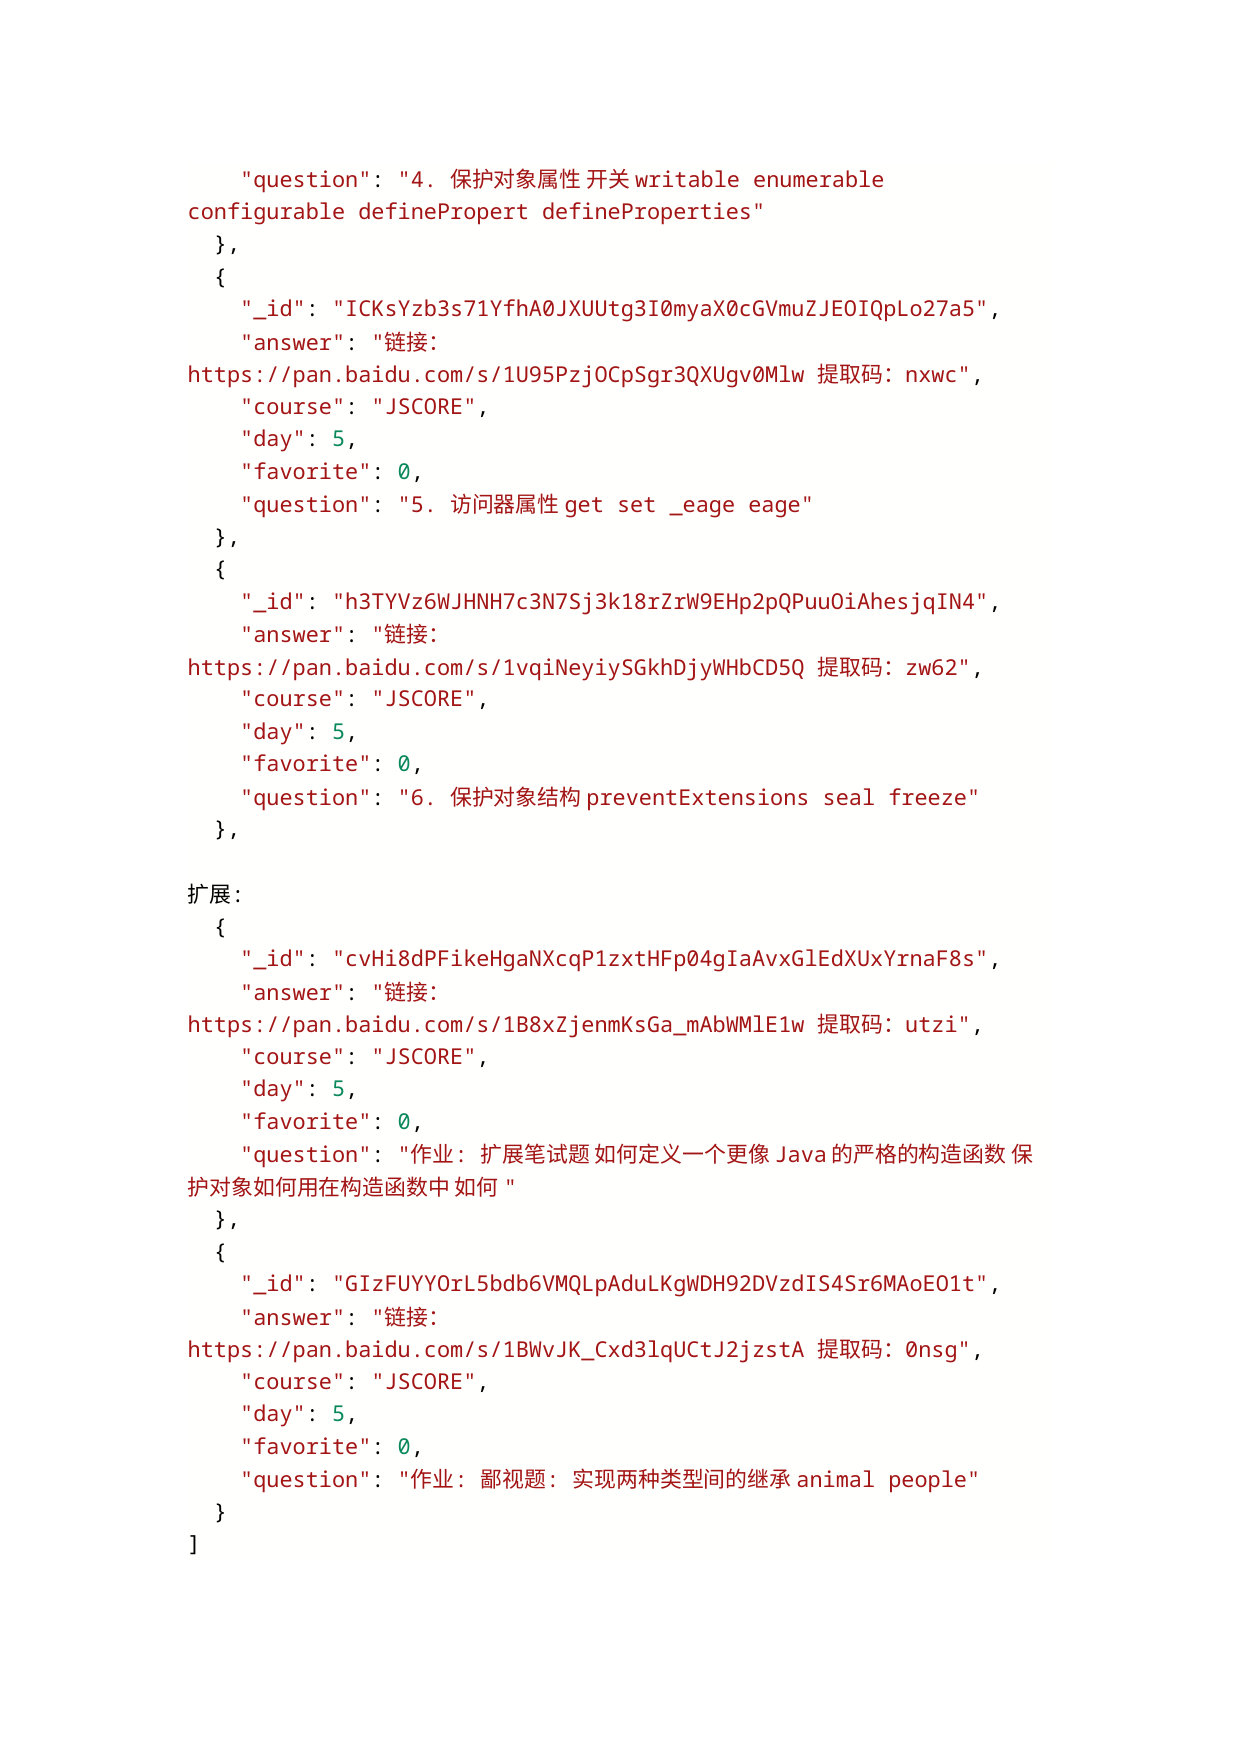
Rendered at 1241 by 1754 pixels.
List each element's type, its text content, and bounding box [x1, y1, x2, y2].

text "answer": "链接：https://pan.baidu.com/s/1B8xZjenmKsGa_mAbWMlE1w 提取码：utzi", [187, 974, 1053, 1039]
text }, [187, 227, 1053, 259]
text "answer": "链接：https://pan.baidu.com/s/1BWvJK_Cxd3lqUCtJ2jzstA 提取码：0nsg", [187, 1299, 1053, 1364]
text { [187, 1234, 1053, 1267]
text "course": "JSCORE", [187, 1039, 1053, 1072]
text } [187, 1494, 1053, 1527]
text "answer": "链接：https://pan.baidu.com/s/1vqiNeyiySGkhDjyWHbCD5Q 提取码：zw62", [187, 617, 1053, 682]
text "course": "JSCORE", [187, 389, 1053, 422]
text }, [187, 812, 1053, 877]
text "day": 5, [187, 1397, 1053, 1429]
text ] [187, 1527, 1053, 1559]
text "day": 5, [187, 422, 1053, 454]
text "question": "6. 保护对象结构 preventExtensions seal freeze" [187, 779, 1053, 812]
text "day": 5, [187, 1072, 1053, 1104]
text { [187, 909, 1053, 942]
text "day": 5, [187, 714, 1053, 747]
text "favorite": 0, [187, 747, 1053, 779]
text "_id": "cvHi8dPFikeHgaNXcqP1zxtHFp04gIaAvxGlEdXUxYrnaF8s", [187, 942, 1053, 974]
text }, [187, 1202, 1053, 1234]
text "_id": "GIzFUYYOrL5bdb6VMQLpAduLKgWDH92DVzdIS4Sr6MAoEO1t", [187, 1267, 1053, 1299]
text "question": "5. 访问器属性 get set _eage eage" [187, 487, 1053, 519]
text "course": "JSCORE", [187, 1364, 1053, 1397]
text }, [187, 519, 1053, 552]
text "course": "JSCORE", [187, 682, 1053, 714]
text "answer": "链接：https://pan.baidu.com/s/1U95PzjOCpSgr3QXUgv0Mlw 提取码：nxwc", [187, 324, 1053, 389]
text 扩展: [187, 877, 1053, 909]
text "_id": "ICKsYzb3s71YfhA0JXUUtg3I0myaX0cGVmuZJEOIQpLo27a5", [187, 292, 1053, 324]
text "question": "作业: 鄙视题: 实现两种类型间的继承 animal people" [187, 1462, 1053, 1494]
text "_id": "h3TYVz6WJHNH7c3N7Sj3k18rZrW9EHp2pQPuuOiAhesjqIN4", [187, 584, 1053, 617]
text "favorite": 0, [187, 1429, 1053, 1462]
text "favorite": 0, [187, 454, 1053, 487]
text "favorite": 0, [187, 1104, 1053, 1137]
text { [187, 259, 1053, 292]
text { [187, 552, 1053, 584]
text "question": "作业: 扩展笔试题 如何定义一个更像Java的严格的构造函数 保护对象如何用在构造函数中 如何 " [187, 1137, 1053, 1202]
text "question": "4. 保护对象属性 开关 writable enumerable configurable definePropert defineProperties" [187, 162, 1053, 227]
